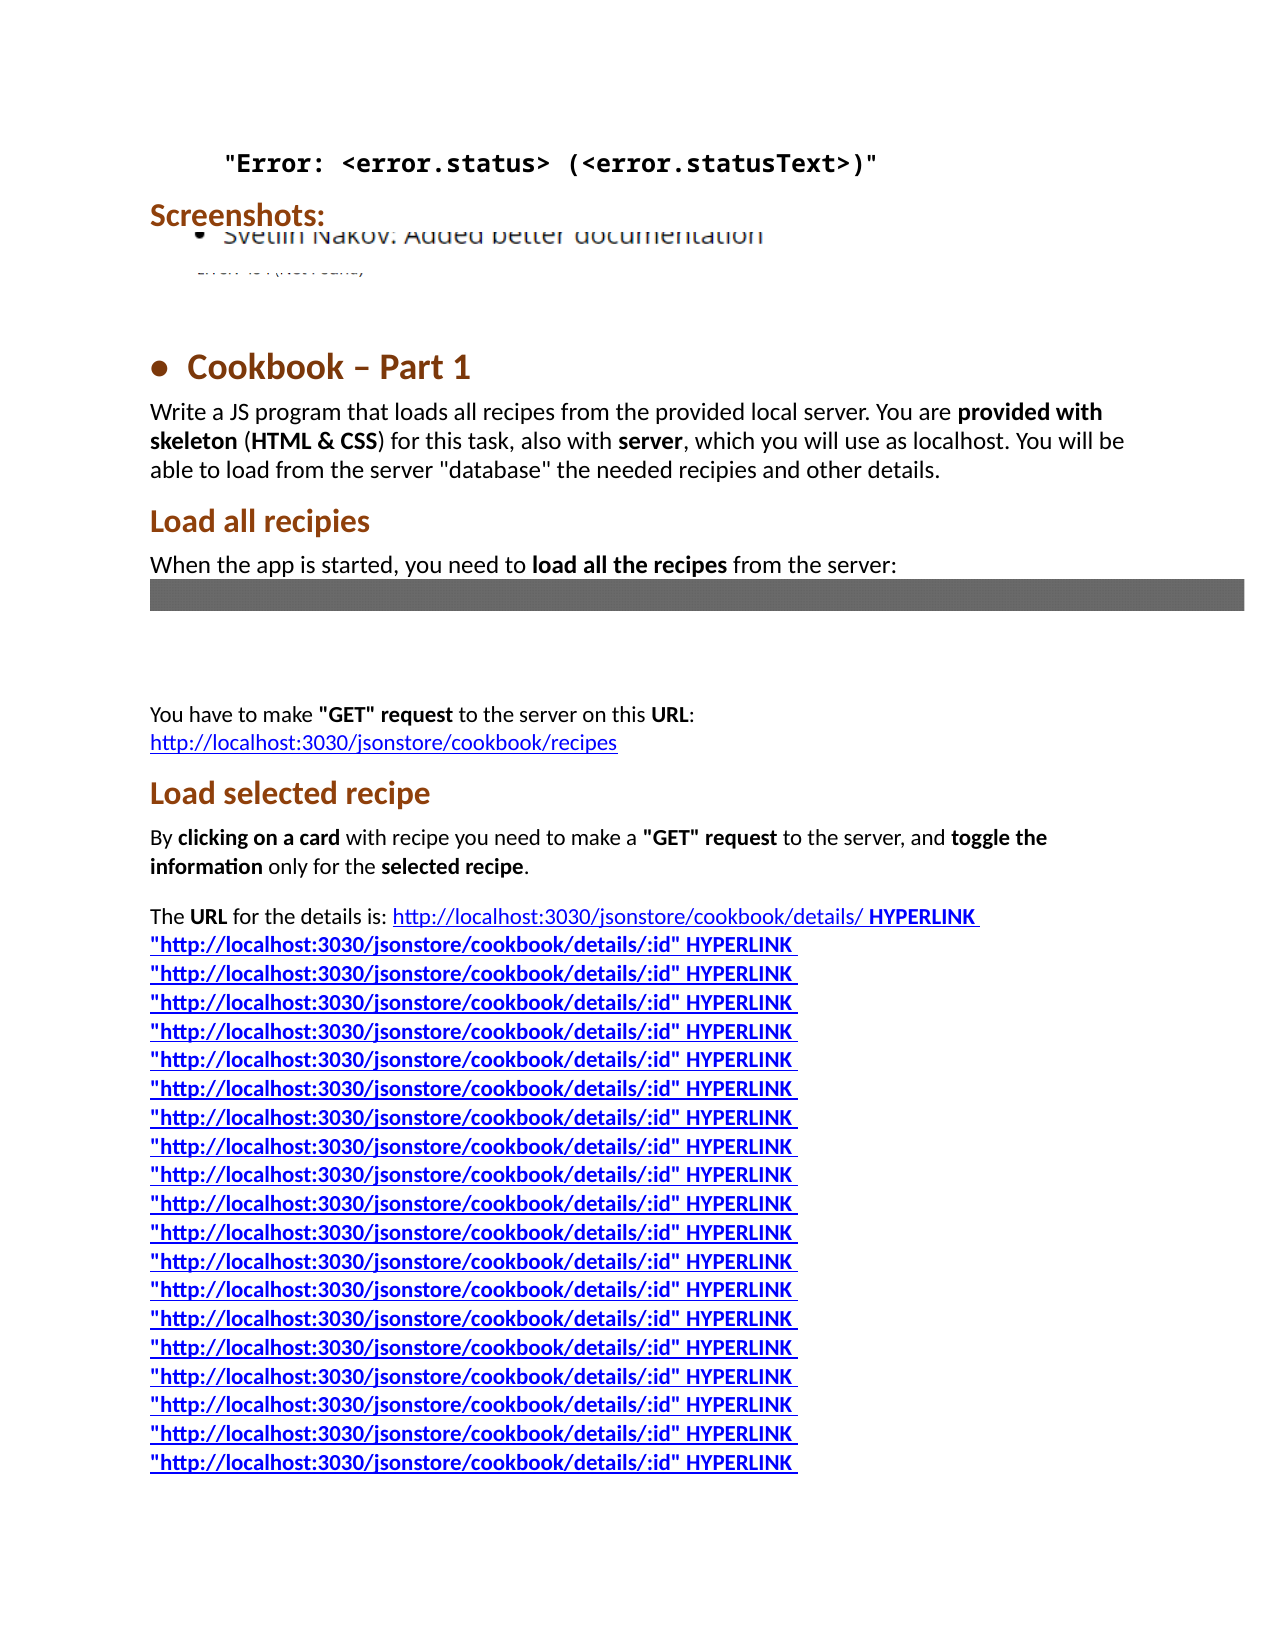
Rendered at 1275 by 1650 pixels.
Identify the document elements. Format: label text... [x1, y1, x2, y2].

text By clicking on a card with recipe you need to make a "GET" request to the server, and toggle the information only for the selected recipe. [150, 823, 1125, 880]
text Load selected recipe [150, 782, 1125, 810]
text Load all recipies [150, 509, 1125, 538]
list Cookbook – Part 1 [150, 357, 1125, 385]
text When the app is started, you need to load all the recipes from the server: [150, 550, 1125, 579]
text Screenshots: [150, 204, 1125, 232]
text You have to make "GET" request to the server on this URL: http://localhost:3030/jsonstore/cookbook/recipes [150, 699, 1125, 757]
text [150, 901, 1125, 1476]
text Write a JS program that loads all recipes from the provided local server. You are provided with skeleton (HTML & CSS) for this task, also with server, which you will use as localhost. You will be able to load from the server "database" the needed recipies and other details. [150, 398, 1125, 484]
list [187, 150, 1125, 179]
